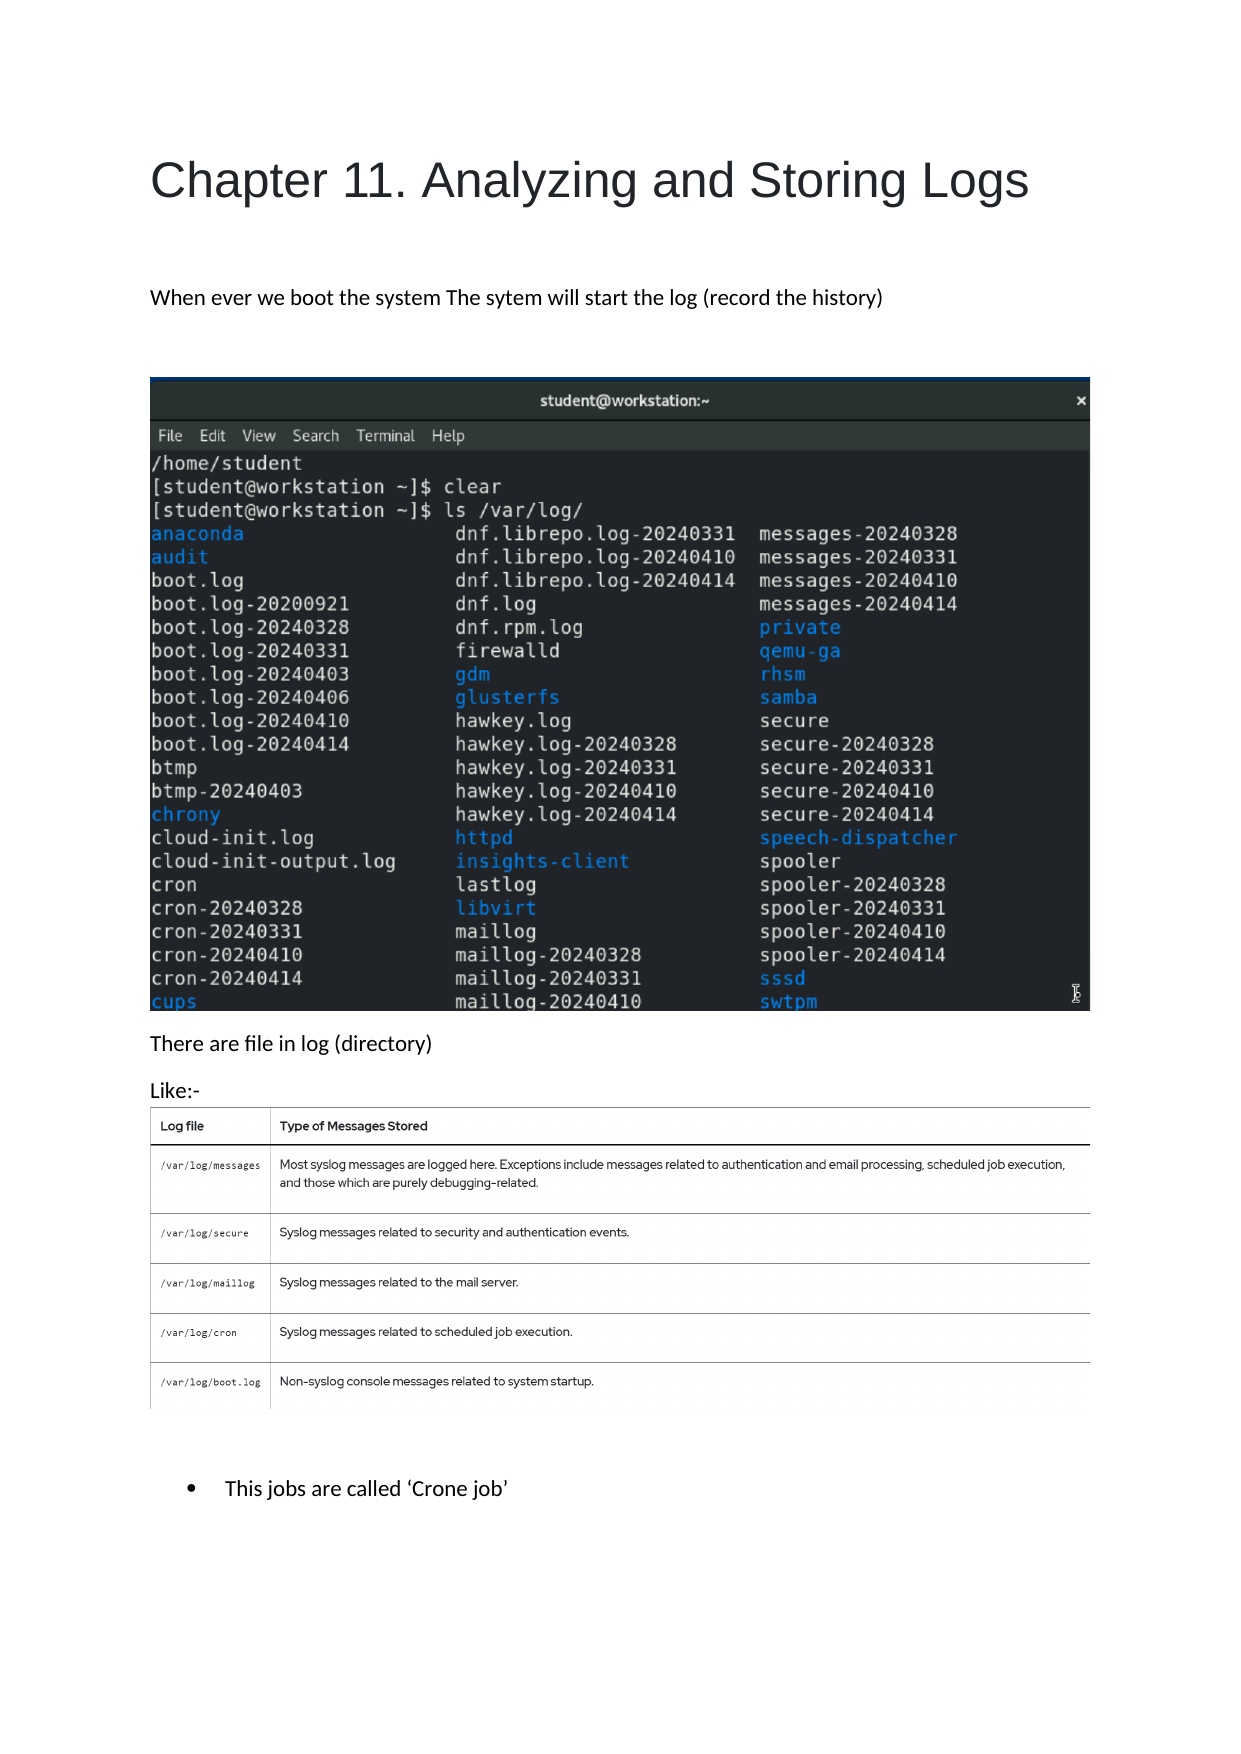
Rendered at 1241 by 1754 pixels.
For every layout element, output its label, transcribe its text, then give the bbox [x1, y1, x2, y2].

text Chapter 11. Analyzing and Storing Logs [150, 150, 1090, 207]
picture [150, 377, 1091, 1011]
text When ever we boot the system The sytem will start the log (record the history) [150, 283, 1090, 312]
picture [150, 1106, 1091, 1409]
text There are file in log (directory) [150, 1029, 1090, 1057]
list This jobs are called ‘Crone job’ [187, 1474, 1090, 1502]
text Like:- [150, 1076, 1090, 1106]
